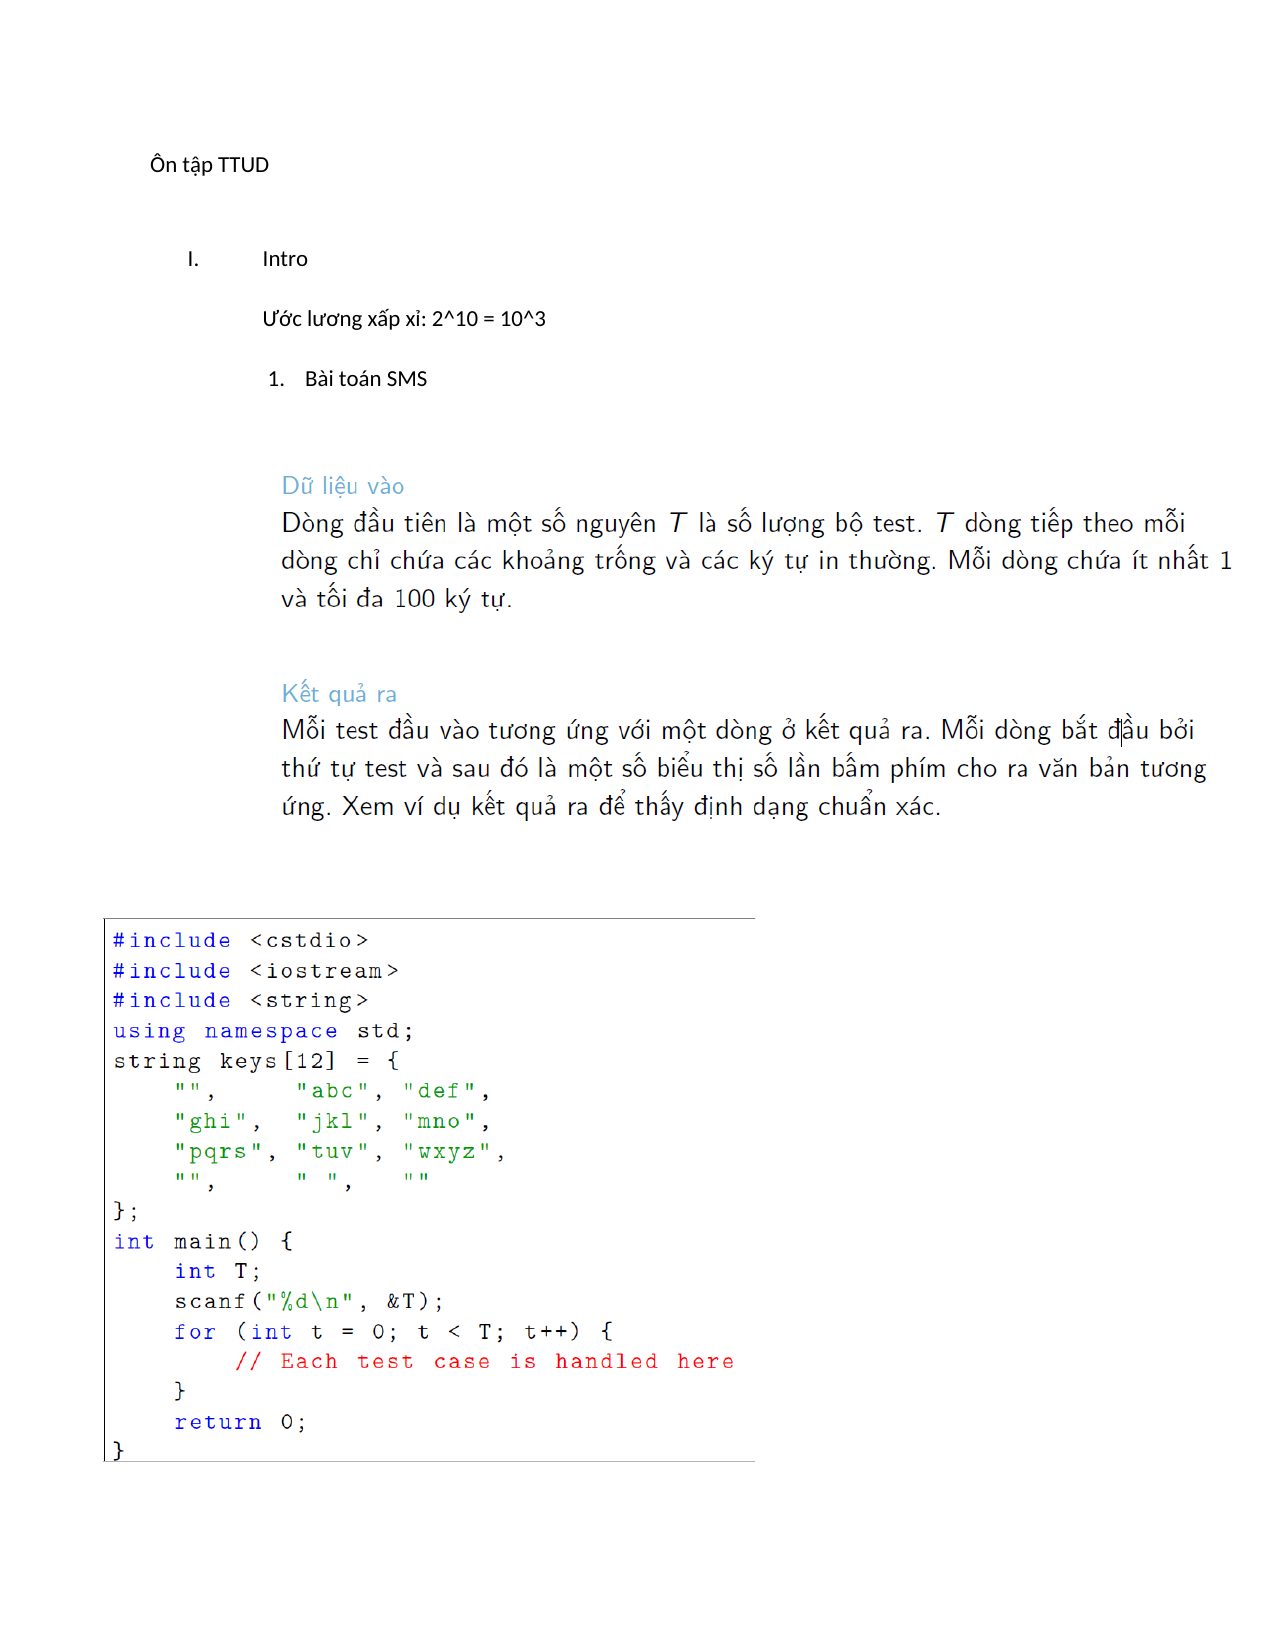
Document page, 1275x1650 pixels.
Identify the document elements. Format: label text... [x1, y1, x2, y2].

picture [267, 458, 1243, 851]
picture [103, 915, 756, 1462]
list Ước lương xấp xỉ: 2^10 = 10^3 [262, 304, 1125, 332]
list Intro [187, 244, 1125, 272]
text Ôn tập TTUD [150, 150, 1125, 178]
list Bài toán SMS [267, 364, 1125, 393]
